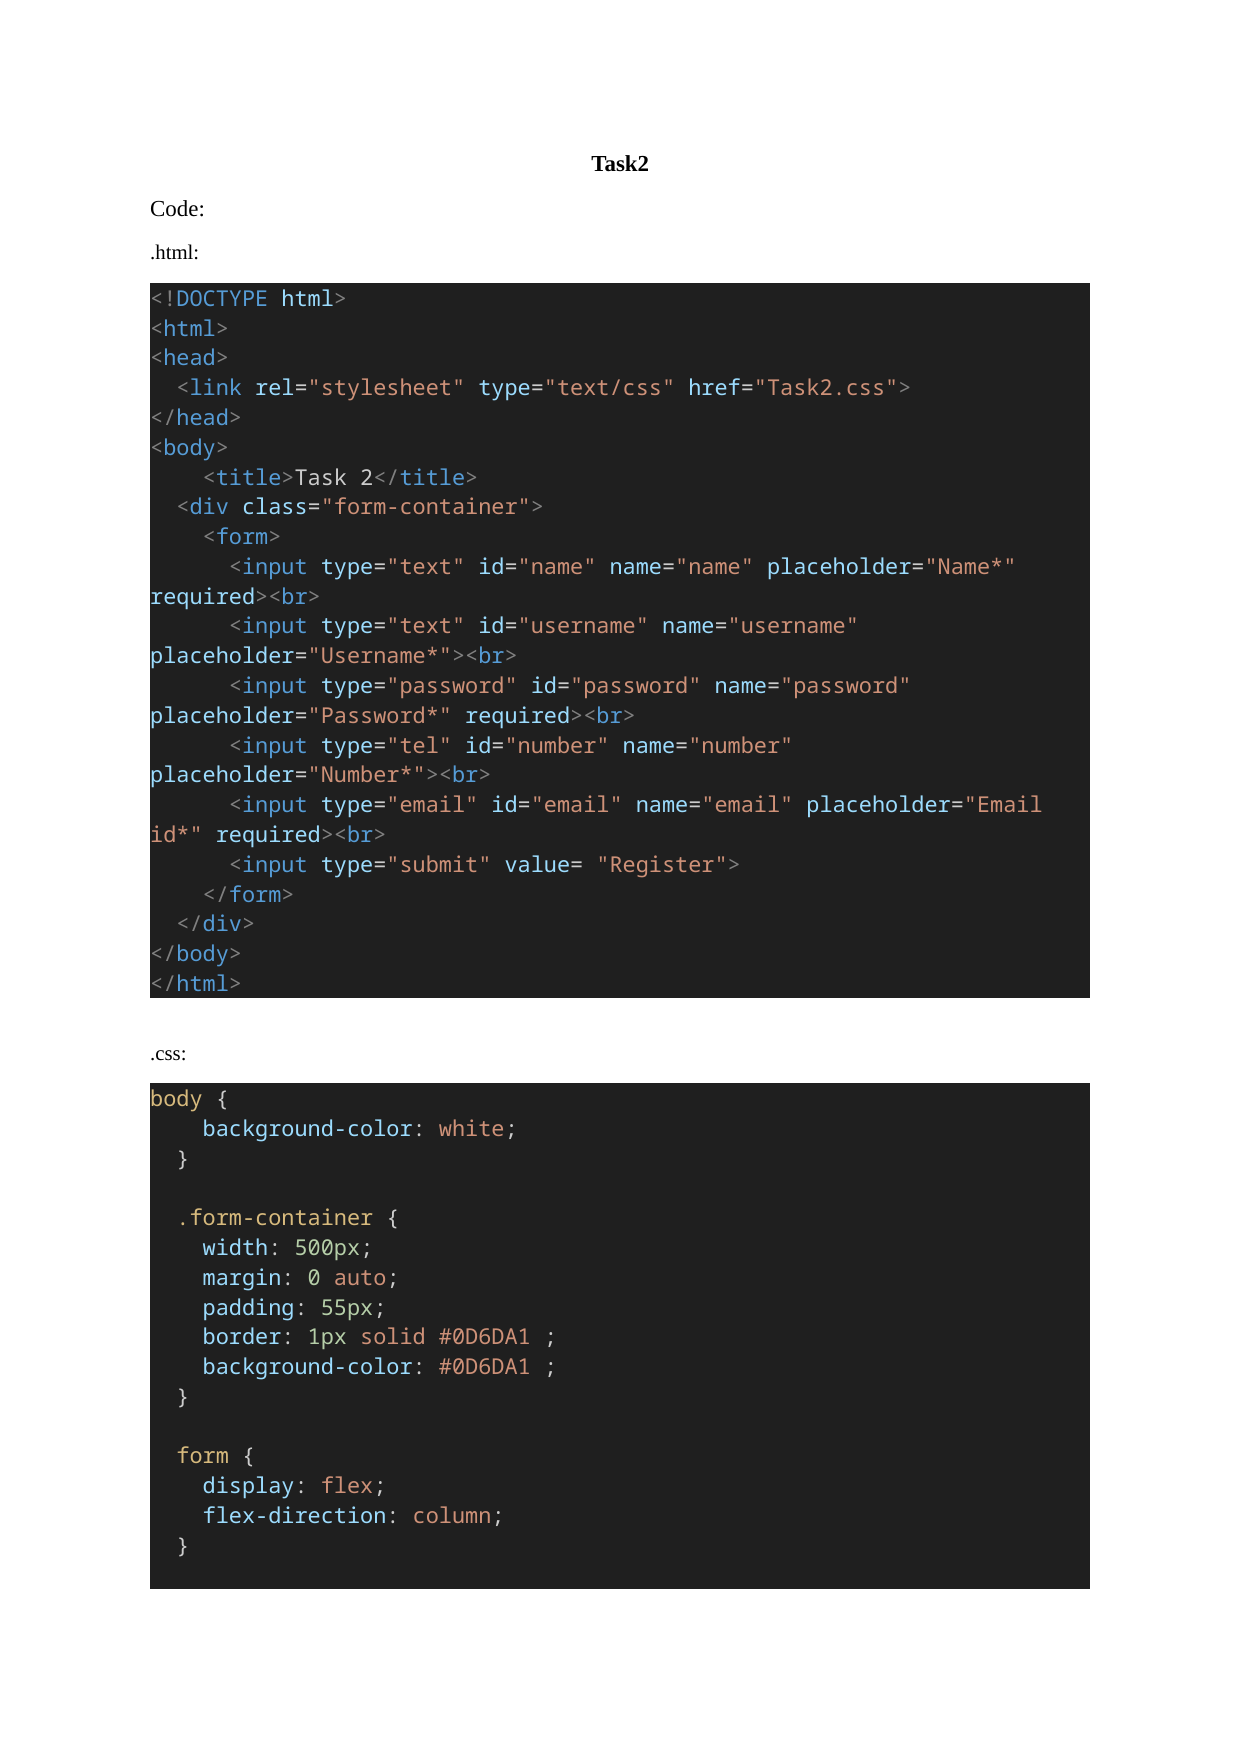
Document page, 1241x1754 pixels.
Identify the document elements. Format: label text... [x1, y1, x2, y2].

text display: flex; [150, 1470, 1090, 1500]
text } [150, 1143, 1090, 1172]
text padding: 55px; [150, 1292, 1090, 1321]
text </html> [150, 968, 1090, 998]
text <input type="password" id="password" name="password" placeholder="Password*" required><br> [150, 670, 1090, 730]
text Task2 [150, 150, 1090, 176]
text </div> [150, 908, 1090, 938]
text .css: [150, 1040, 1090, 1064]
text <!DOCTYPE html> [150, 283, 1090, 313]
text <html> [150, 313, 1090, 342]
text form { [150, 1441, 1090, 1470]
text <body> [150, 432, 1090, 462]
text body { [150, 1083, 1090, 1113]
text <head> [150, 342, 1090, 372]
text Code: [150, 195, 1090, 221]
text .html: [150, 240, 1090, 264]
text <div class="form-container"> [150, 491, 1090, 521]
text border: 1px solid #0D6DA1 ; [150, 1321, 1090, 1351]
text </head> [150, 402, 1090, 432]
text </body> [150, 938, 1090, 968]
text <input type="tel" id="number" name="number" placeholder="Number*"><br> [150, 730, 1090, 789]
text .form-container { [150, 1202, 1090, 1232]
text <input type="email" id="email" name="email" placeholder="Email id*" required><br> [150, 789, 1090, 849]
text <input type="text" id="name" name="name" placeholder="Name*" required><br> [150, 551, 1090, 611]
text <input type="text" id="username" name="username" placeholder="Username*"><br> [150, 611, 1090, 670]
text </form> [150, 879, 1090, 908]
text background-color: white; [150, 1113, 1090, 1143]
text } [150, 1530, 1090, 1560]
text margin: 0 auto; [150, 1262, 1090, 1292]
text width: 500px; [150, 1232, 1090, 1262]
text <input type="submit" value= "Register"> [150, 849, 1090, 879]
text background-color: #0D6DA1 ; [150, 1351, 1090, 1381]
text <title>Task 2</title> [150, 462, 1090, 491]
text <link rel="stylesheet" type="text/css" href="Task2.css"> [150, 372, 1090, 402]
text } [150, 1381, 1090, 1411]
text flex-direction: column; [150, 1500, 1090, 1530]
text <form> [150, 521, 1090, 551]
